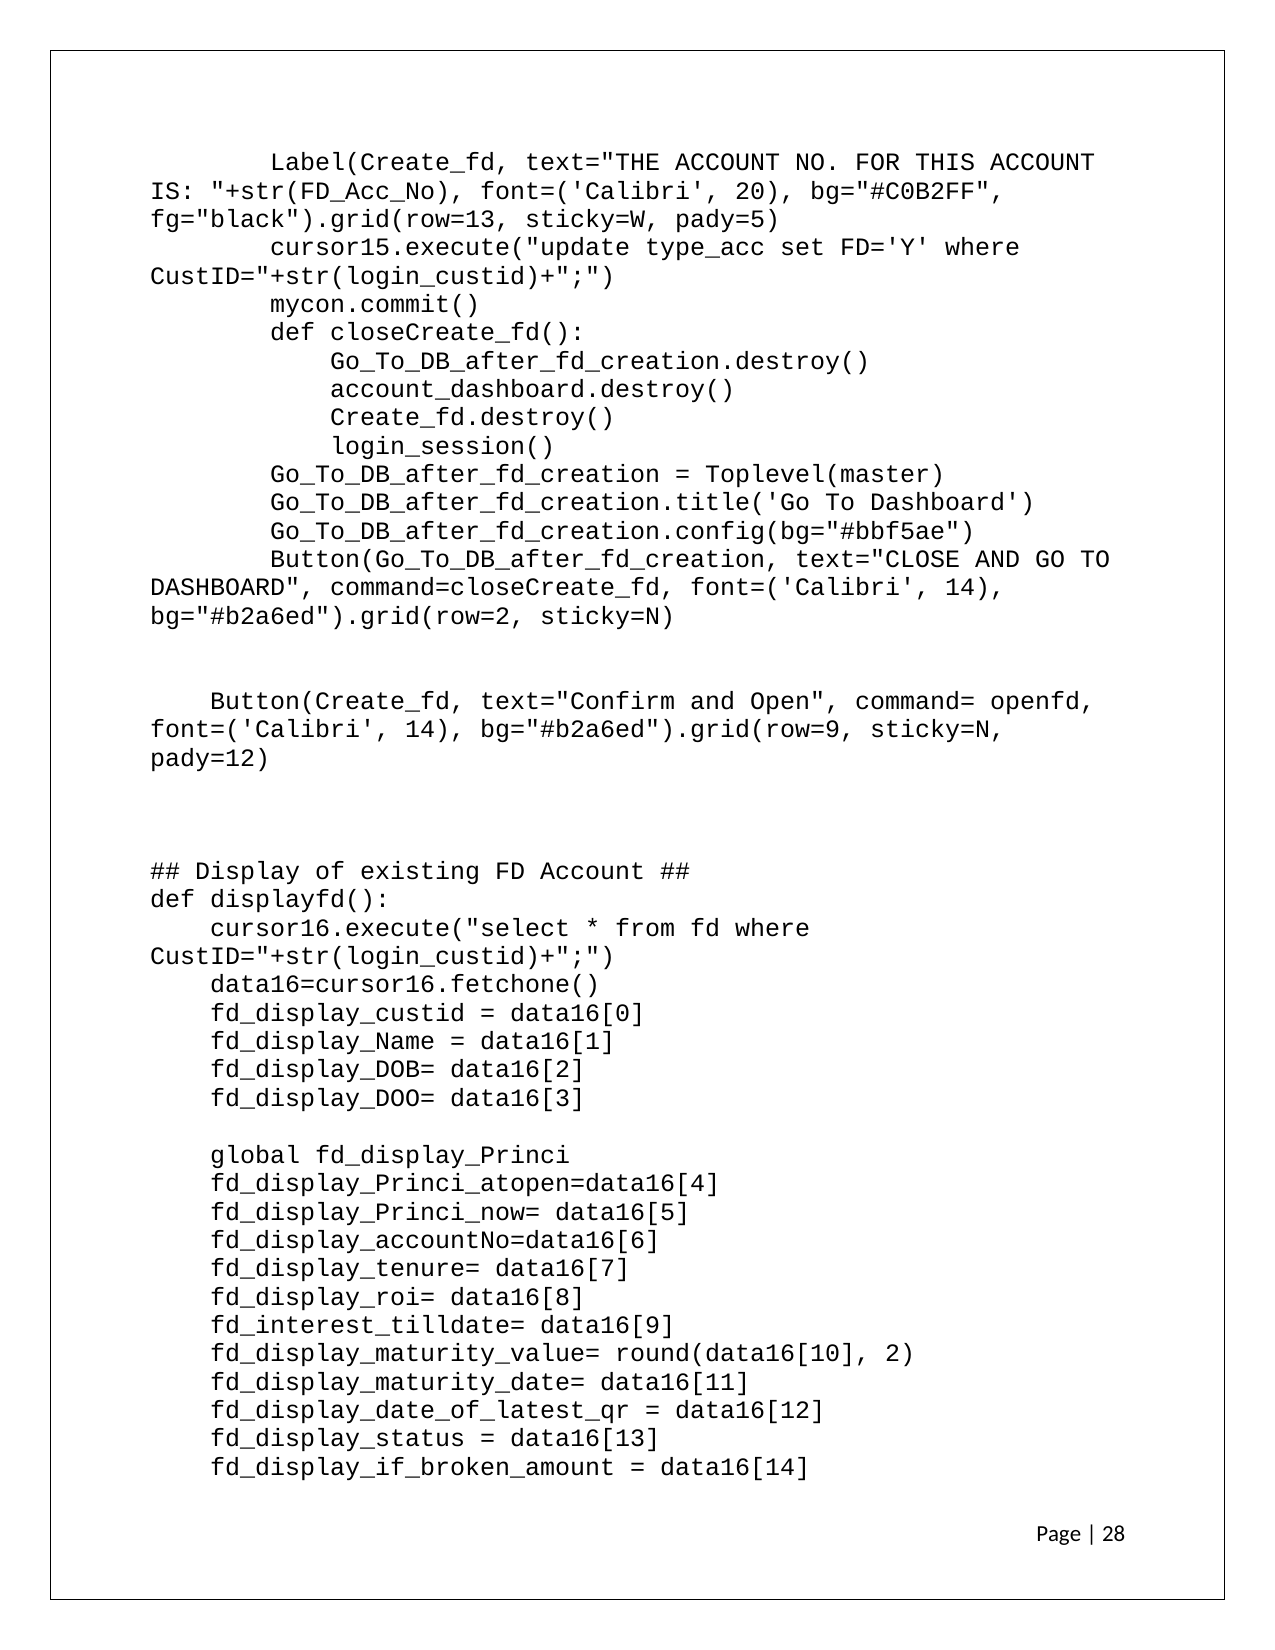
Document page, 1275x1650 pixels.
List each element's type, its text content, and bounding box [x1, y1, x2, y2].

text cursor15.execute("update type_acc set FD='Y' where CustID="+str(login_custid)+";") [150, 235, 1125, 292]
text login_session() [150, 433, 1125, 462]
text Create_fd.destroy() [150, 405, 1125, 433]
text account_dashboard.destroy() [150, 377, 1125, 405]
text Button(Create_fd, text="Confirm and Open", command= openfd, font=('Calibri', 14), bg="#b2a6ed").grid(row=9, sticky=N, pady=12) [150, 689, 1125, 774]
text fd_display_roi= data16[8] [150, 1284, 1125, 1312]
text data16=cursor16.fetchone() [150, 972, 1125, 1000]
text fd_display_Princi_now= data16[5] [150, 1199, 1125, 1227]
text fd_display_custid = data16[0] [150, 1000, 1125, 1029]
text fd_display_if_broken_amount = data16[14] [150, 1454, 1125, 1482]
text fd_display_status = data16[13] [150, 1426, 1125, 1454]
text ## Display of existing FD Account ## [150, 859, 1125, 887]
text fd_display_accountNo=data16[6] [150, 1227, 1125, 1256]
text mycon.commit() [150, 292, 1125, 320]
text Go_To_DB_after_fd_creation.title('Go To Dashboard') [150, 490, 1125, 518]
text Label(Create_fd, text="THE ACCOUNT NO. FOR THIS ACCOUNT IS: "+str(FD_Acc_No), font=('Calibri', 20), bg="#C0B2FF", fg="black").grid(row=13, sticky=W, pady=5) [150, 150, 1125, 235]
text fd_display_date_of_latest_qr = data16[12] [150, 1397, 1125, 1426]
text Go_To_DB_after_fd_creation = Toplevel(master) [150, 462, 1125, 490]
text fd_display_Princi_atopen=data16[4] [150, 1171, 1125, 1199]
text fd_display_tenure= data16[7] [150, 1256, 1125, 1284]
text def closeCreate_fd(): [150, 320, 1125, 348]
text Go_To_DB_after_fd_creation.config(bg="#bbf5ae") [150, 518, 1125, 547]
text fd_display_DOB= data16[2] [150, 1057, 1125, 1085]
text def displayfd(): [150, 887, 1125, 915]
text fd_display_DOO= data16[3] [150, 1085, 1125, 1114]
text Button(Go_To_DB_after_fd_creation, text="CLOSE AND GO TO DASHBOARD", command=closeCreate_fd, font=('Calibri', 14), bg="#b2a6ed").grid(row=2, sticky=N) [150, 547, 1125, 632]
text fd_display_maturity_value= round(data16[10], 2) [150, 1341, 1125, 1369]
text fd_interest_tilldate= data16[9] [150, 1312, 1125, 1341]
text global fd_display_Princi [150, 1142, 1125, 1171]
text fd_display_Name = data16[1] [150, 1029, 1125, 1057]
text fd_display_maturity_date= data16[11] [150, 1369, 1125, 1397]
text Go_To_DB_after_fd_creation.destroy() [150, 348, 1125, 377]
text cursor16.execute("select * from fd where CustID="+str(login_custid)+";") [150, 915, 1125, 972]
